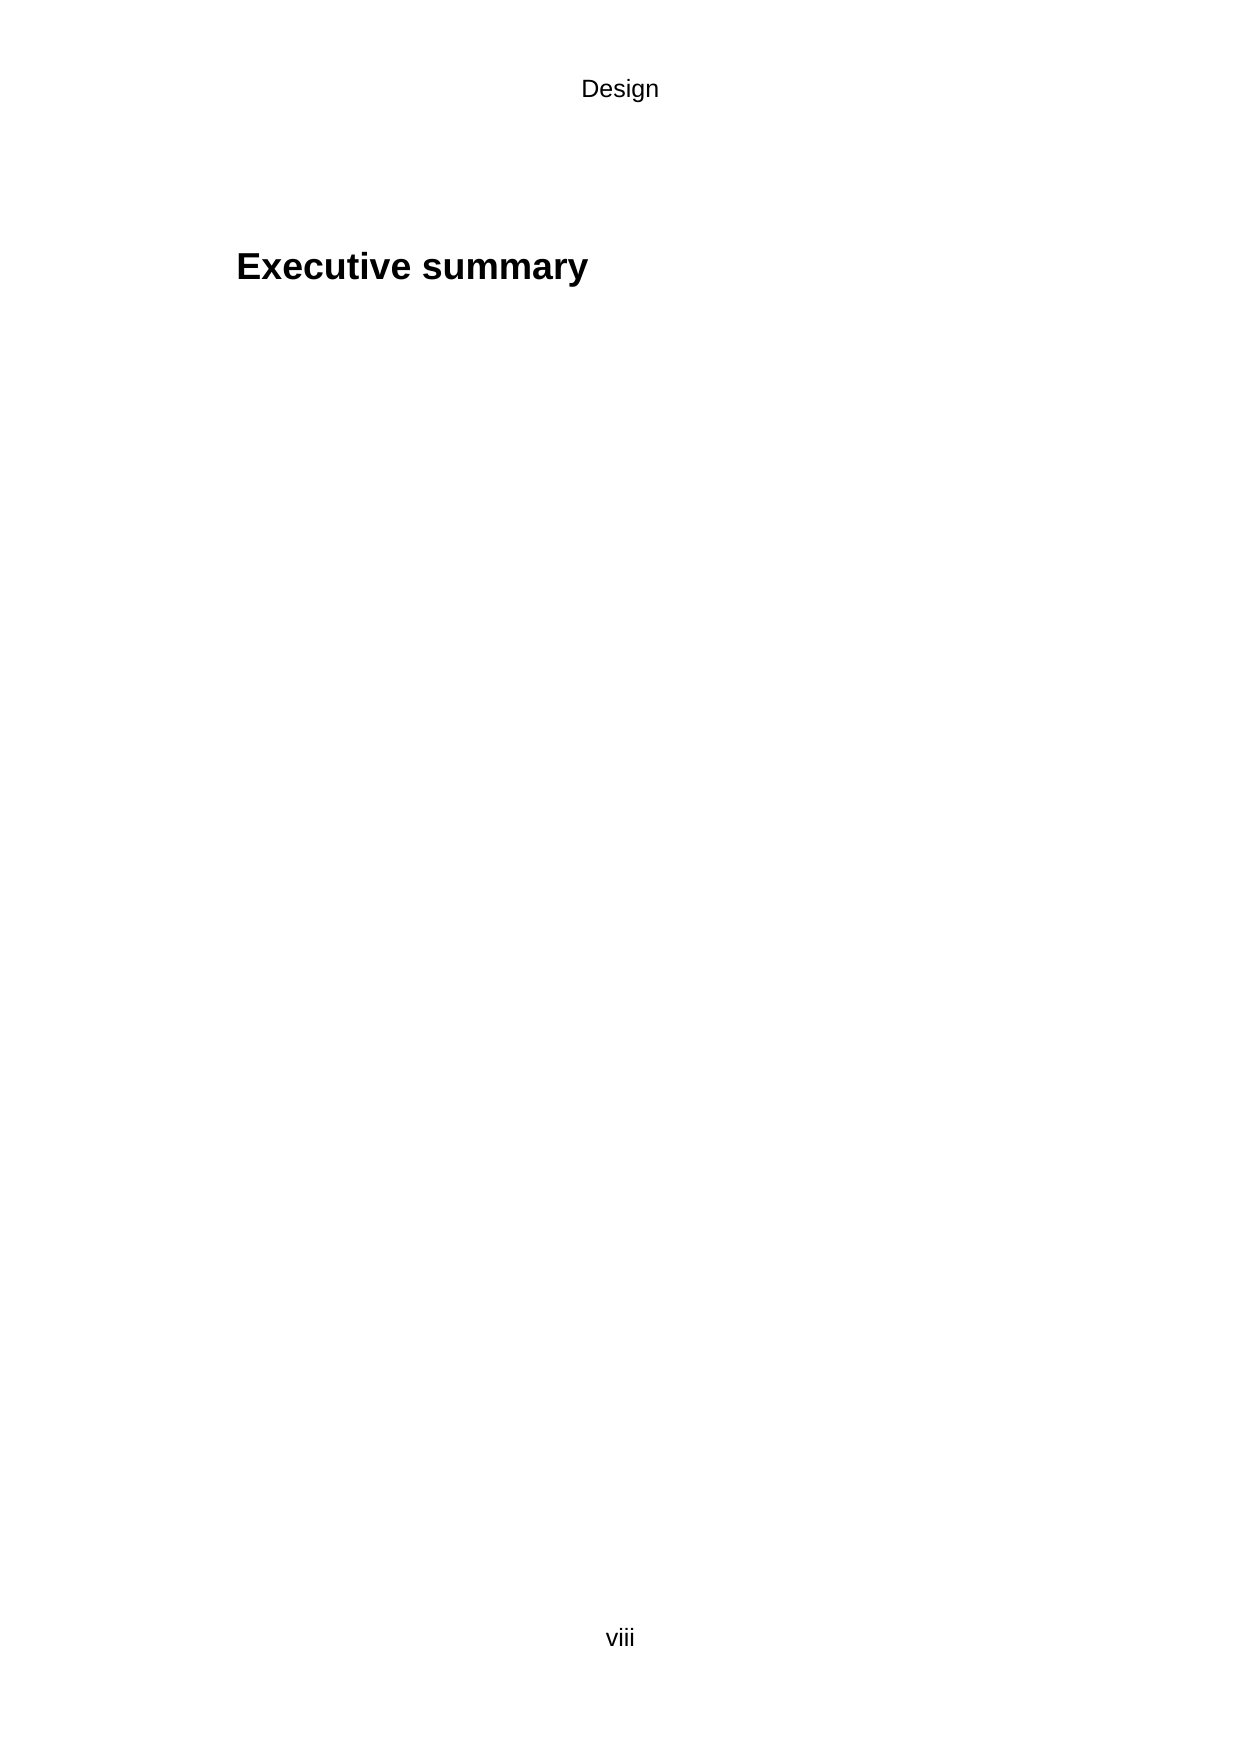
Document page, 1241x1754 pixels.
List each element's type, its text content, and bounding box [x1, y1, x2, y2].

subtitle Executive summary [236, 244, 1004, 287]
